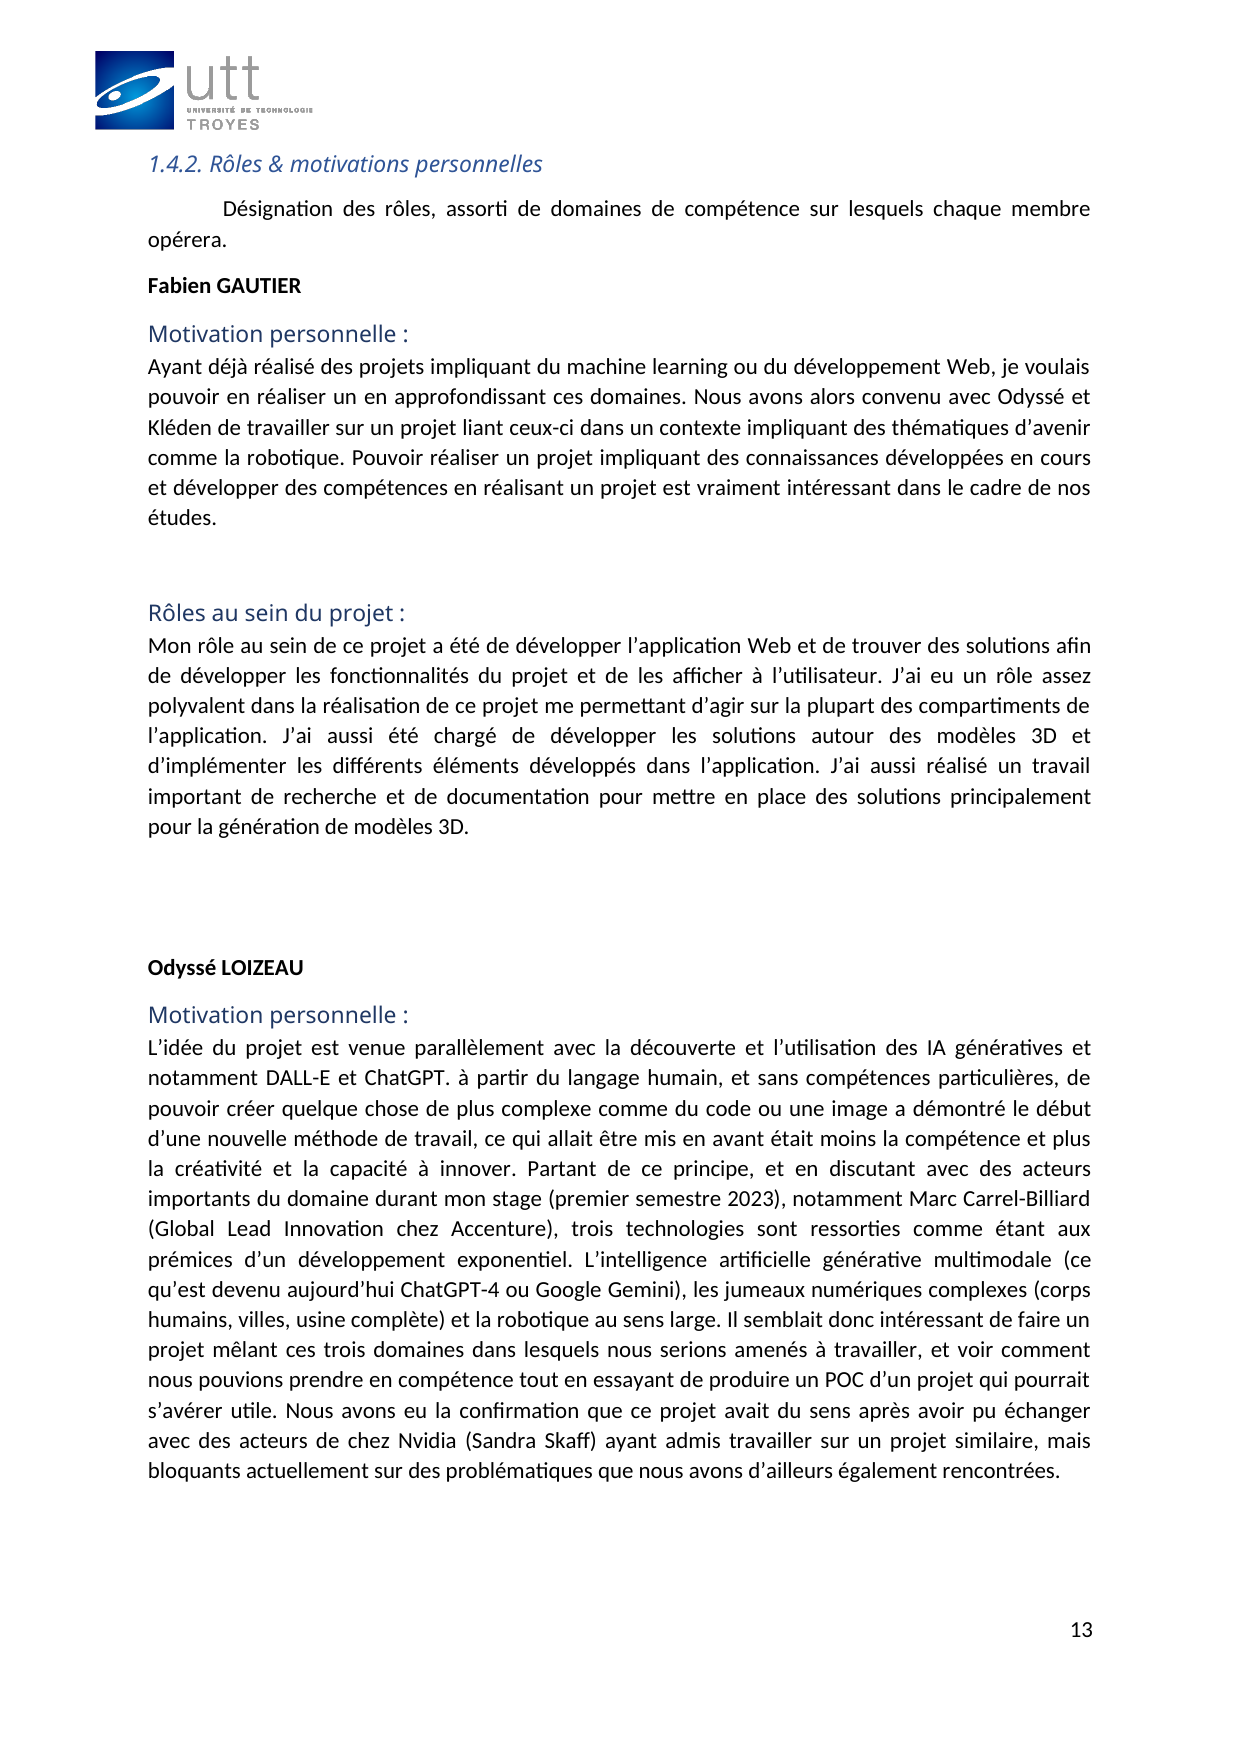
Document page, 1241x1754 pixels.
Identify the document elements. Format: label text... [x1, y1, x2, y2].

subtitle 1.4.2. Rôles & motivations personnelles [148, 148, 1093, 179]
text Mon rôle au sein de ce projet a été de développer l’application Web et de trouver des solutions afin de développer les fonctionnalités du projet et de les afficher à l’utilisateur. J’ai eu un rôle assez polyvalent dans la réalisation de ce projet me permettant d’agir sur la plupart des compartiments de l’application. J’ai aussi été chargé de développer les solutions autour des modèles 3D et d’implémenter les différents éléments développés dans l’application. J’ai aussi réalisé un travail important de recherche et de documentation pour mettre en place des solutions principalement pour la génération de modèles 3D. [148, 631, 1093, 840]
text Odyssé LOIZEAU [148, 953, 1093, 981]
subtitle Rôles au sein du projet : [148, 597, 1093, 628]
text Fabien GAUTIER [148, 272, 1093, 299]
text L’idée du projet est venue parallèlement avec la découverte et l’utilisation des IA génératives et notamment DALL-E et ChatGPT. à partir du langage humain, et sans compétences particulières, de pouvoir créer quelque chose de plus complexe comme du code ou une image a démontré le début d’une nouvelle méthode de travail, ce qui allait être mis en avant était moins la compétence et plus la créativité et la capacité à innover. Partant de ce principe, et en discutant avec des acteurs importants du domaine durant mon stage (premier semestre 2023), notamment Marc Carrel-Billiard (Global Lead Innovation chez Accenture), trois technologies sont ressorties comme étant aux prémices d’un développement exponentiel. L’intelligence artificielle générative multimodale (ce qu’est devenu aujourd’hui ChatGPT-4 ou Google Gemini), les jumeaux numériques complexes (corps humains, villes, usine complète) et la robotique au sens large. Il semblait donc intéressant de faire un projet mêlant ces trois domaines dans lesquels nous serions amenés à travailler, et voir comment nous pouvions prendre en compétence tout en essayant de produire un POC d’un projet qui pourrait s’avérer utile. Nous avons eu la confirmation que ce projet avait du sens après avoir pu échanger avec des acteurs de chez Nvidia (Sandra Skaff) ayant admis travailler sur un projet similaire, mais bloquants actuellement sur des problématiques que nous avons d’ailleurs également rencontrées. [148, 1033, 1093, 1484]
subtitle Motivation personnelle : [148, 318, 1093, 350]
text Ayant déjà réalisé des projets impliquant du machine learning ou du développement Web, je voulais pouvoir en réaliser un en approfondissant ces domaines. Nous avons alors convenu avec Odyssé et Kléden de travailler sur un projet liant ceux-ci dans un contexte impliquant des thématiques d’avenir comme la robotique. Pouvoir réaliser un projet impliquant des connaissances développées en cours et développer des compétences en réalisant un projet est vraiment intéressant dans le cadre de nos études. [148, 352, 1093, 531]
text Désignation des rôles, assorti de domaines de compétence sur lesquels chaque membre opérera. [148, 194, 1093, 253]
subtitle Motivation personnelle : [148, 999, 1093, 1031]
picture [95, 51, 313, 130]
